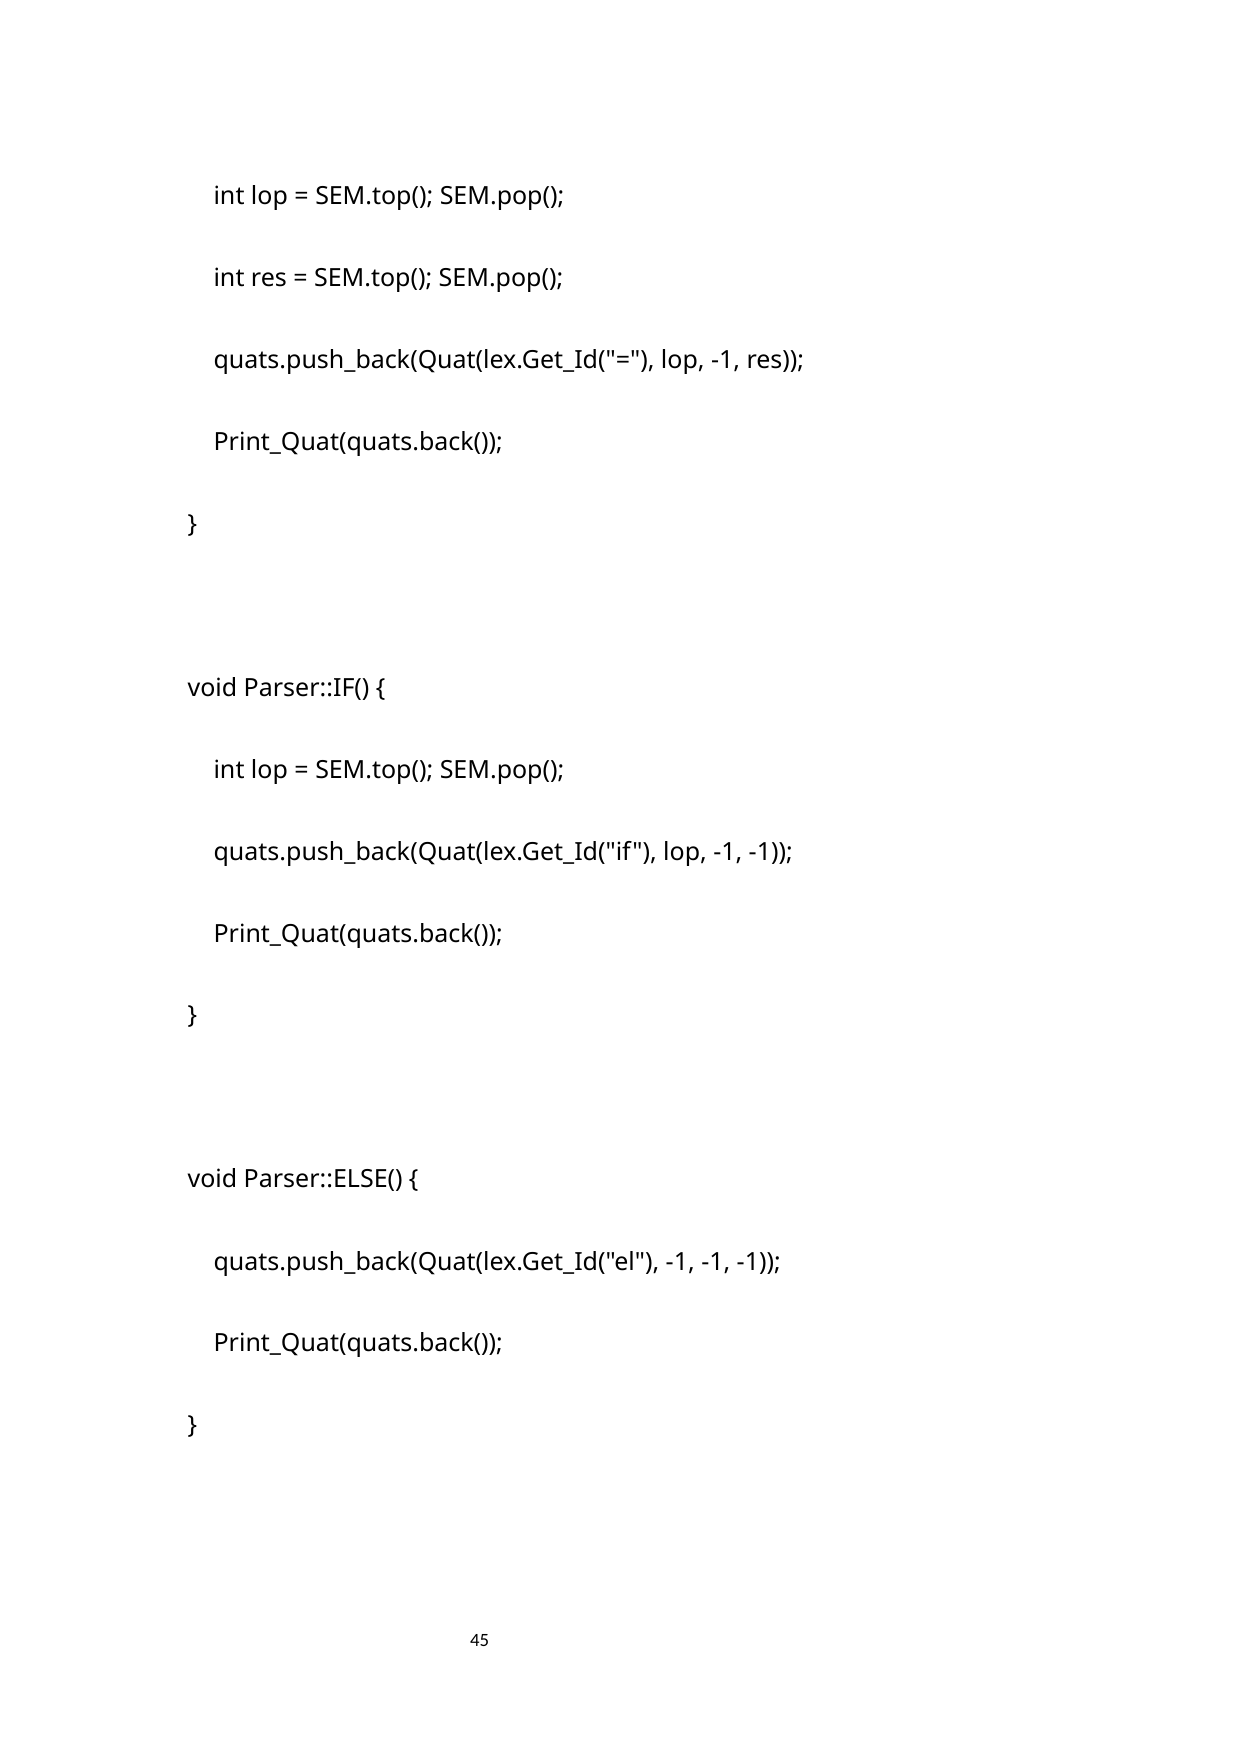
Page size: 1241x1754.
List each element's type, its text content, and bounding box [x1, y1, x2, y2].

text Print_Quat(quats.back()); [187, 900, 1053, 965]
text } [187, 490, 1053, 555]
text int lop = SEM.top(); SEM.pop(); [187, 736, 1053, 801]
text } [187, 982, 1053, 1047]
text quats.push_back(Quat(lex.Get_Id("="), lop, -1, res)); [187, 326, 1053, 391]
text } [187, 1392, 1053, 1457]
text Print_Quat(quats.back()); [187, 1310, 1053, 1375]
text int res = SEM.top(); SEM.pop(); [187, 244, 1053, 309]
text int lop = SEM.top(); SEM.pop(); [187, 162, 1053, 227]
text quats.push_back(Quat(lex.Get_Id("el"), -1, -1, -1)); [187, 1228, 1053, 1293]
text quats.push_back(Quat(lex.Get_Id("if"), lop, -1, -1)); [187, 818, 1053, 883]
text Print_Quat(quats.back()); [187, 408, 1053, 473]
text void Parser::IF() { [187, 654, 1053, 719]
text void Parser::ELSE() { [187, 1146, 1053, 1211]
